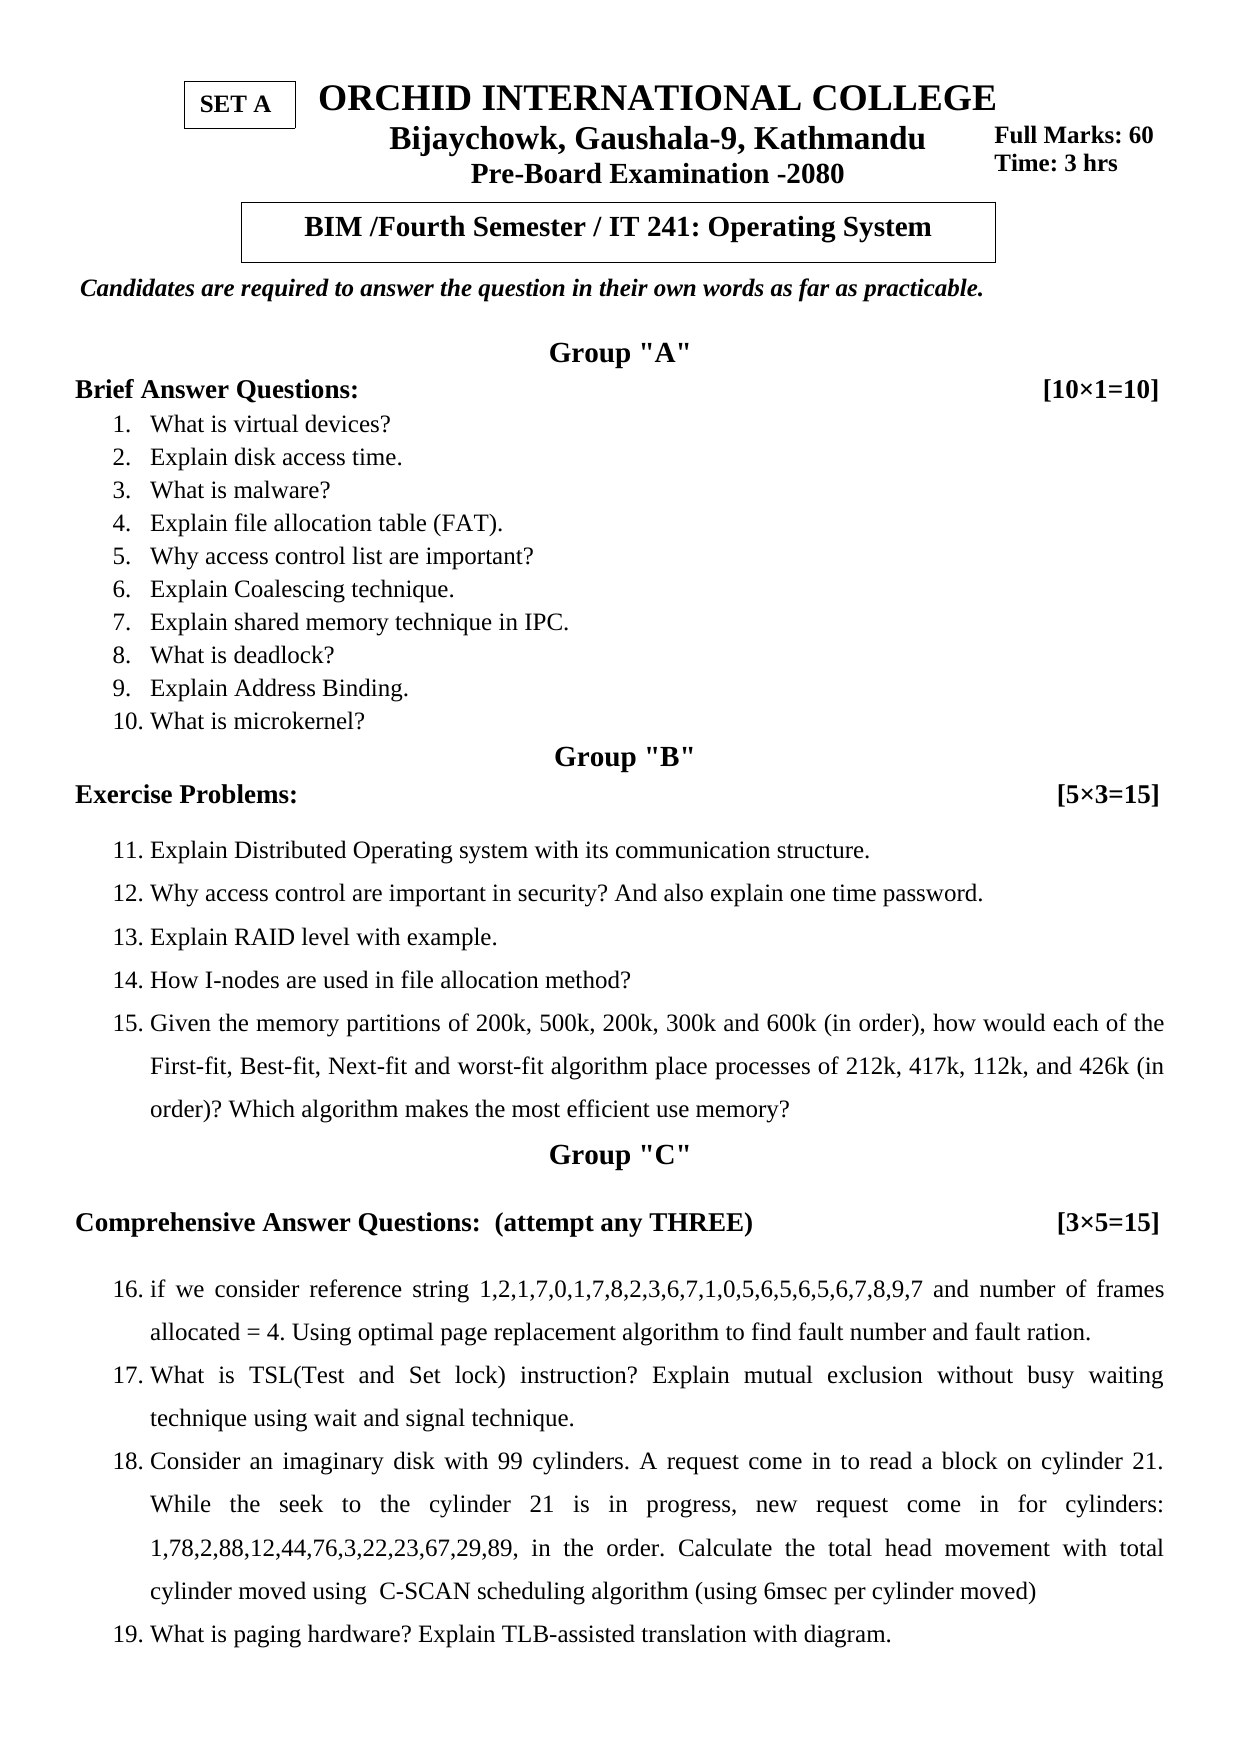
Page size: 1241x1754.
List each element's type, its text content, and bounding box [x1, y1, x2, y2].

list Explain RAID level with example. [112, 922, 1165, 950]
list What is TSL(Test and Set lock) instruction? Explain mutual exclusion without busy waiting technique using wait and signal technique. [112, 1360, 1165, 1432]
subtitle Group "A" [75, 335, 1165, 368]
list What is deadlock? [112, 640, 1165, 669]
list Exercise Problems: [5×3=15] [75, 778, 1165, 809]
list Why access control are important in security? And also explain one time password. [112, 878, 1165, 907]
list Explain shared memory technique in IPC. [112, 607, 1165, 636]
list Pre-Board Examination -2080 [150, 156, 979, 190]
list Explain Distributed Operating system with its communication structure. [112, 835, 1165, 864]
list Given the memory partitions of 200k, 500k, 200k, 300k and 600k (in order), how would each of the First-fit, Best-fit, Next-fit and worst-fit algorithm place processes of 212k, 417k, 112k, and 426k (in order)? Which algorithm makes the most efficient use memory? [112, 1008, 1165, 1123]
list Consider an imaginary disk with 99 cylinders. A request come in to read a block on cylinder 21. While the seek to the cylinder 21 is in progress, new request come in for cylinders: 1,78,2,88,12,44,76,3,22,23,67,29,89, in the order. Calculate the total head movement with total cylinder moved using C-SCAN scheduling algorithm (using 6msec per cylinder moved) [112, 1446, 1165, 1604]
list Group "B" [84, 739, 1165, 773]
text Brief Answer Questions: [10×1=10] [75, 373, 1165, 404]
list Why access control list are important? [112, 541, 1165, 570]
list Explain disk access time. [112, 442, 1165, 471]
list ORCHID INTERNATIONAL COLLEGE [150, 75, 1165, 118]
list Explain Address Binding. [112, 673, 1165, 702]
list What is microkernel? [112, 706, 1165, 735]
list Comprehensive Answer Questions: (attempt any THREE) [3×5=15] [75, 1206, 1165, 1237]
list What is malware? [112, 475, 1165, 504]
list How I-nodes are used in file allocation method? [112, 965, 1165, 993]
list Group "C" [75, 1137, 1165, 1171]
list Bijaychowk, Gaushala-9, Kathmandu [150, 118, 979, 156]
list Explain Coalescing technique. [112, 574, 1165, 603]
list if we consider reference string 1,2,1,7,0,1,7,8,2,3,6,7,1,0,5,6,5,6,5,6,7,8,9,7 and number of frames allocated = 4. Using optimal page replacement algorithm to find fault number and fault ration. [112, 1274, 1165, 1346]
text Candidates are required to answer the question in their own words as far as practicable. [75, 273, 1165, 302]
list What is virtual devices? [112, 409, 1165, 438]
list Explain file allocation table (FAT). [112, 508, 1165, 537]
list What is paging hardware? Explain TLB-assisted translation with diagram. [112, 1619, 1165, 1648]
